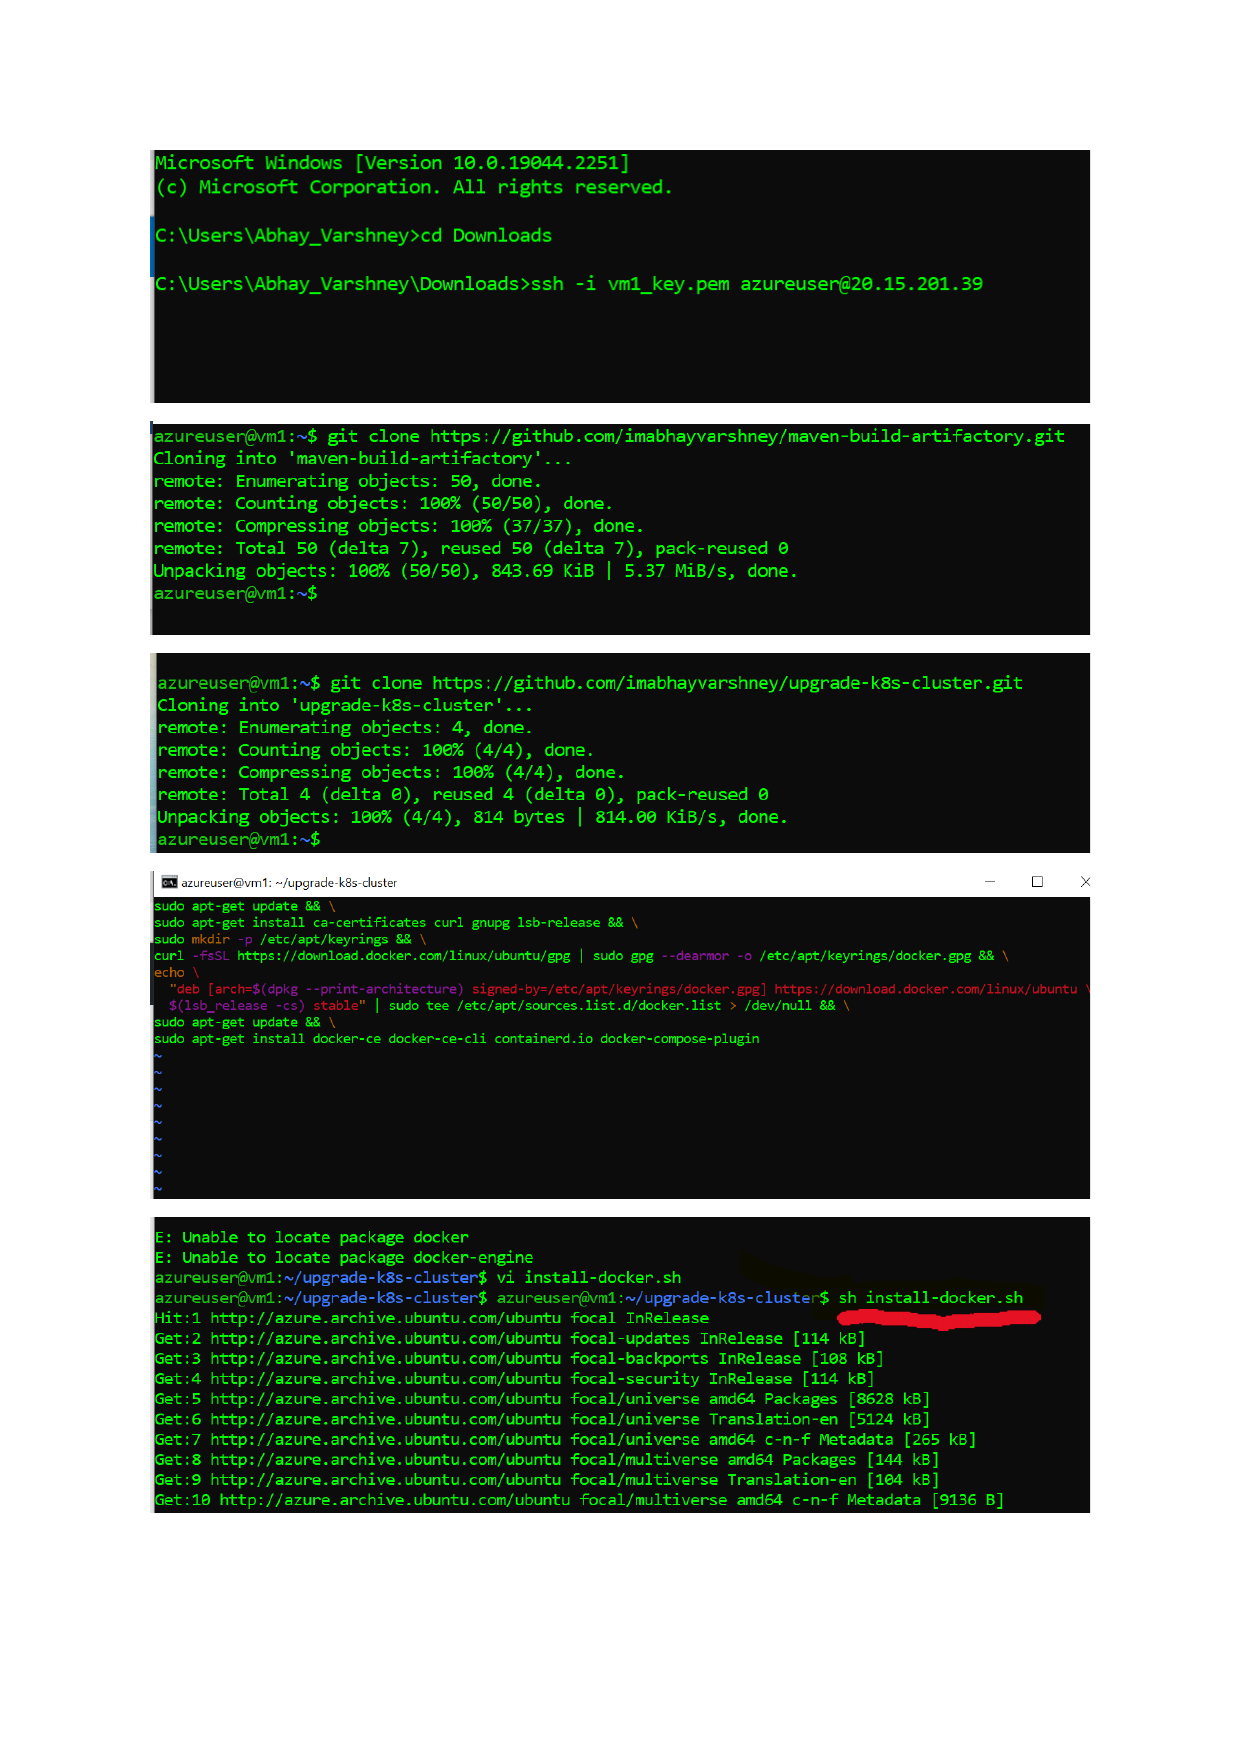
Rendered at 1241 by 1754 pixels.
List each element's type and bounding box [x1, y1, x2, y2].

picture [150, 653, 1091, 853]
picture [150, 871, 1091, 1199]
picture [150, 421, 1091, 635]
picture [150, 1217, 1091, 1522]
picture [150, 150, 1091, 403]
